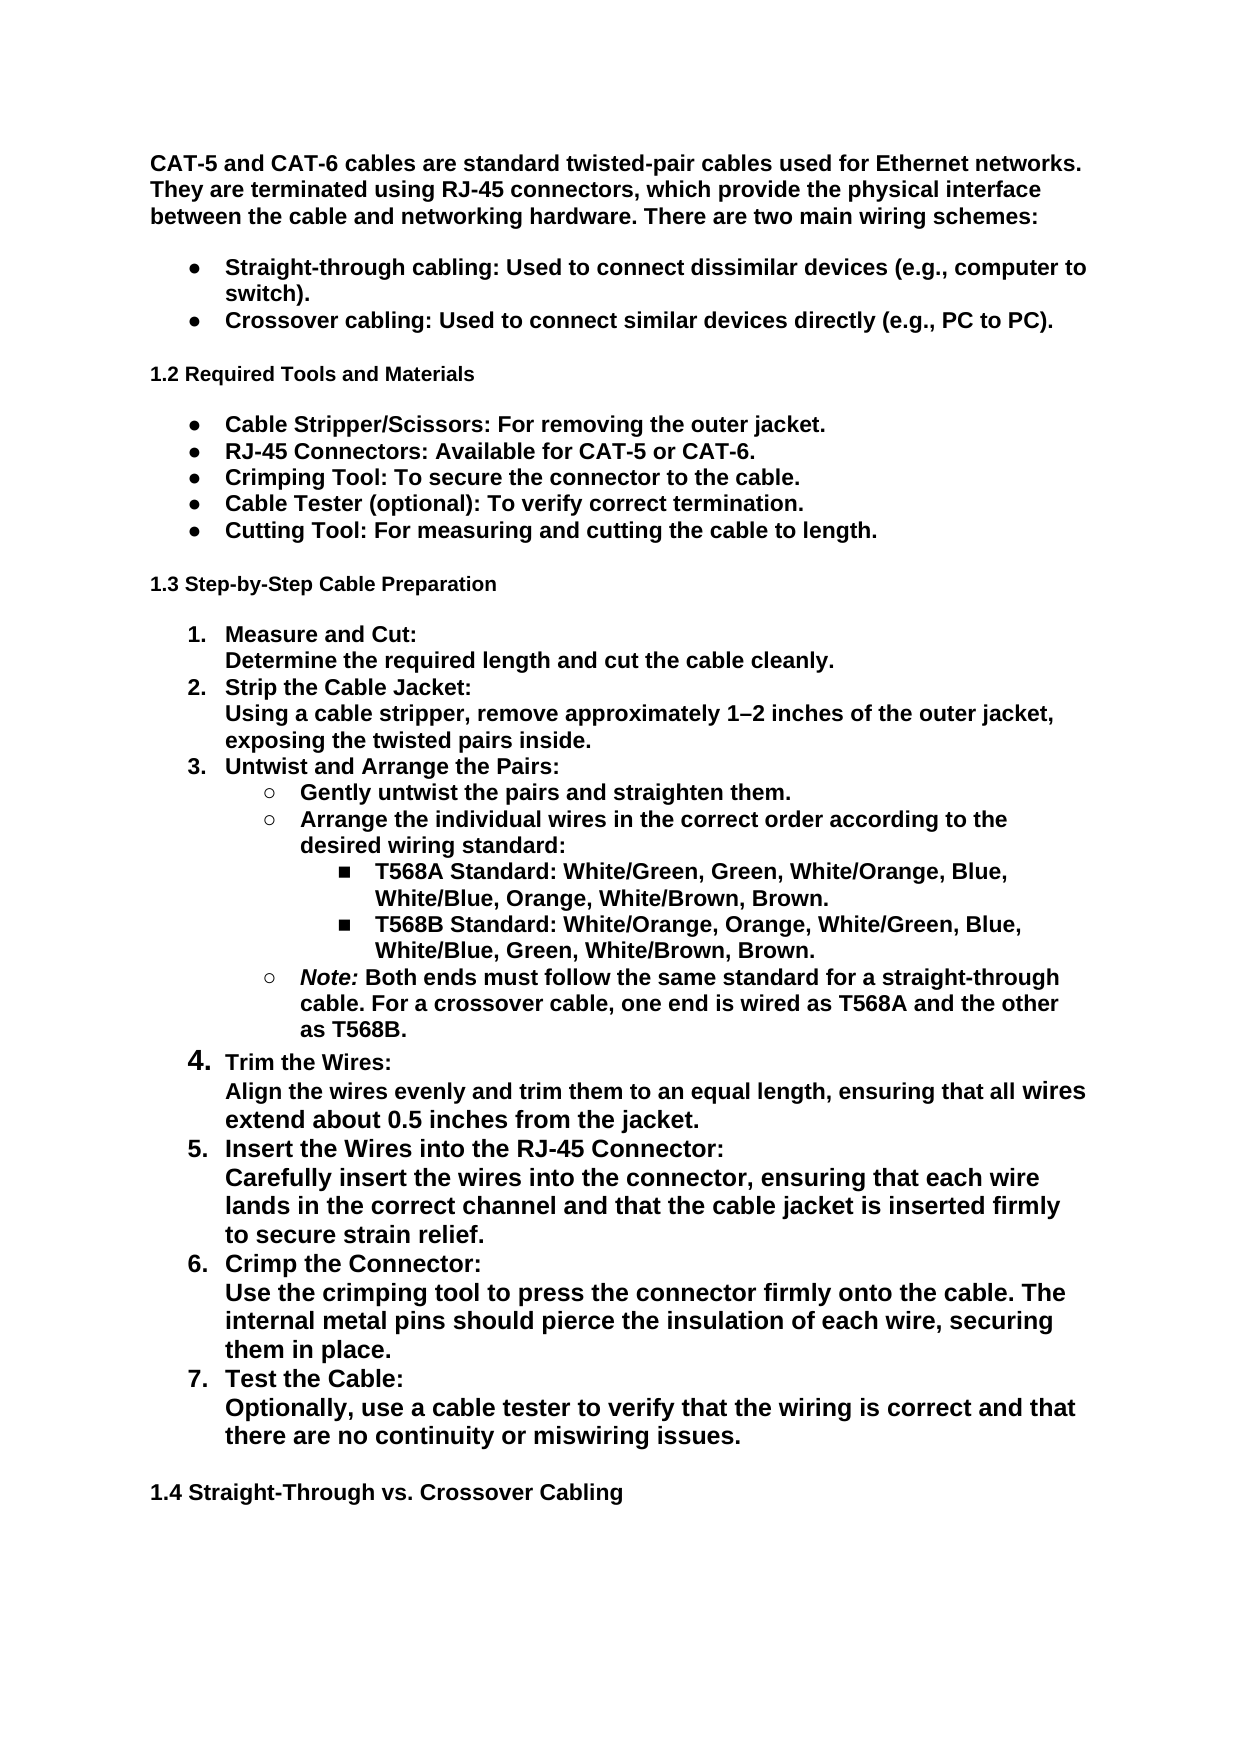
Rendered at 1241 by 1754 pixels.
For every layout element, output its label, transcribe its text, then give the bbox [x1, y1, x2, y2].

list Measure and Cut: Determine the required length and cut the cable cleanly. [187, 621, 1090, 674]
list Arrange the individual wires in the correct order according to the desired wiring standard: [262, 806, 1090, 858]
list Insert the Wires into the RJ-45 Connector: Carefully insert the wires into the connector, ensuring that each wire lands in the correct channel and that the cable jacket is inserted firmly to secure strain relief. [187, 1134, 1090, 1249]
list T568A Standard: White/Green, Green, White/Orange, Blue, White/Blue, Orange, White/Brown, Brown. [337, 858, 1090, 911]
list Test the Cable: Optionally, use a cable tester to verify that the wiring is correct and that there are no continuity or miswiring issues. [187, 1364, 1090, 1450]
list Trim the Wires: Align the wires evenly and trim them to an equal length, ensuring that all wires extend about 0.5 inches from the jacket. [187, 1043, 1090, 1134]
list RJ-45 Connectors: Available for CAT-5 or CAT-6. [187, 438, 1090, 464]
text CAT-5 and CAT-6 cables are standard twisted-pair cables used for Ethernet networks. They are terminated using RJ-45 connectors, which provide the physical interface between the cable and networking hardware. There are two main wiring schemes: [150, 150, 1090, 229]
list Gently untwist the pairs and straighten them. [262, 779, 1090, 806]
list Untwist and Arrange the Pairs: [187, 753, 1090, 779]
subtitle 1.4 Straight-Through vs. Crossover Cabling [150, 1479, 1090, 1506]
subtitle 1.2 Required Tools and Materials [150, 362, 1090, 386]
list Cable Stripper/Scissors: For removing the outer jacket. [187, 411, 1090, 438]
list T568B Standard: White/Orange, Orange, White/Green, Blue, White/Blue, Green, White/Brown, Brown. [337, 911, 1090, 964]
list Crimp the Connector: Use the crimping tool to press the connector firmly onto the cable. The internal metal pins should pierce the insulation of each wire, securing them in place. [187, 1249, 1090, 1364]
list Cable Tester (optional): To verify correct termination. [187, 490, 1090, 517]
list Note: Both ends must follow the same standard for a straight-through cable. For a crossover cable, one end is wired as T568A and the other as T568B. [262, 964, 1090, 1043]
list Cutting Tool: For measuring and cutting the cable to length. [187, 517, 1090, 543]
list Strip the Cable Jacket: Using a cable stripper, remove approximately 1–2 inches of the outer jacket, exposing the twisted pairs inside. [187, 674, 1090, 753]
list Crossover cabling: Used to connect similar devices directly (e.g., PC to PC). [187, 307, 1090, 333]
subtitle 1.3 Step-by-Step Cable Preparation [150, 572, 1090, 596]
list Crimping Tool: To secure the connector to the cable. [187, 464, 1090, 490]
list Straight-through cabling: Used to connect dissimilar devices (e.g., computer to switch). [187, 254, 1090, 307]
